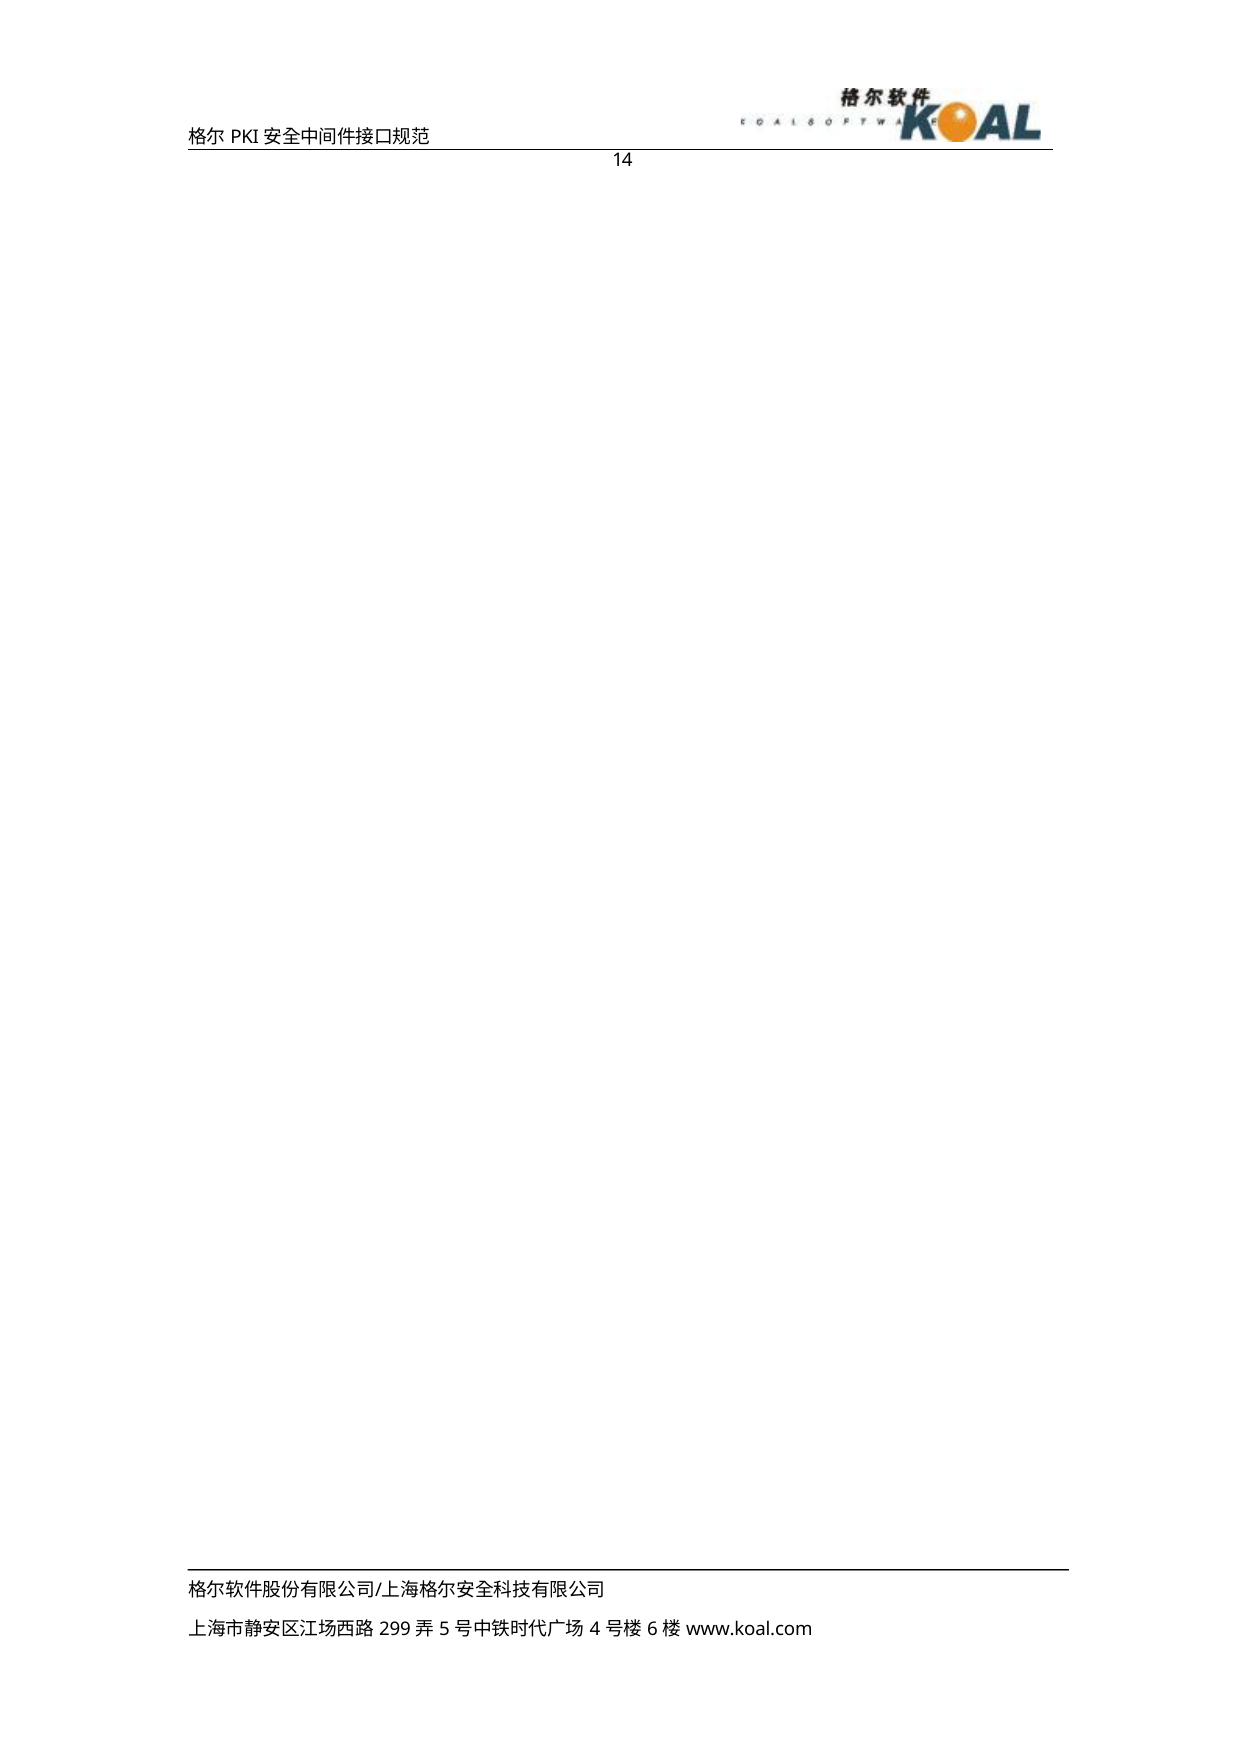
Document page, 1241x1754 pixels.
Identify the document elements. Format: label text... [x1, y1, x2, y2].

picture [740, 88, 1041, 142]
text 14 [612, 150, 1090, 170]
picture [187, 1569, 1069, 1573]
